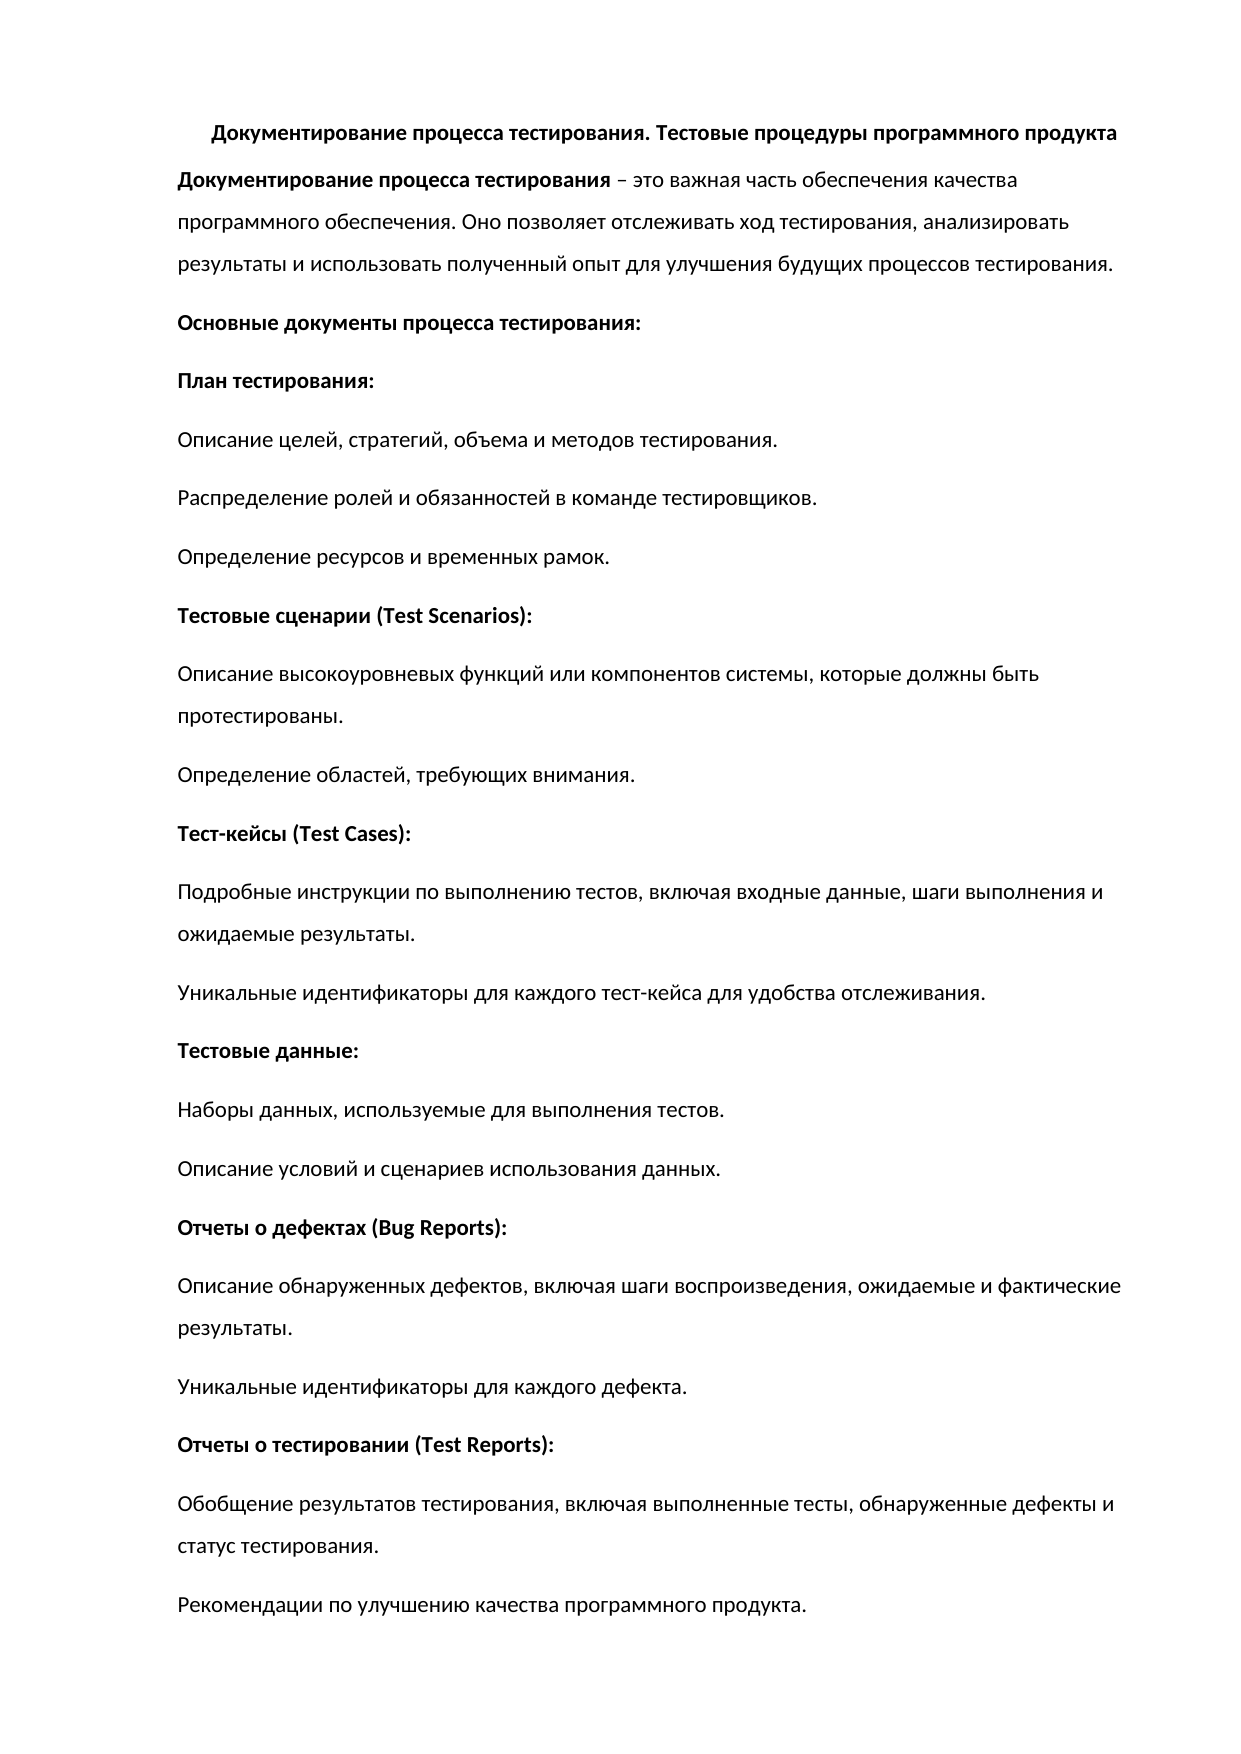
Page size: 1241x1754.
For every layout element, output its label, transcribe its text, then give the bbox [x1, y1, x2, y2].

text Описание целей, стратегий, объема и методов тестирования. [177, 425, 1152, 453]
text Отчеты о тестировании (Test Reports): [177, 1431, 1152, 1458]
text Описание высокоуровневых функций или компонентов системы, которые должны быть протестированы. [177, 659, 1152, 729]
text Тестовые данные: [177, 1037, 1152, 1065]
text Уникальные идентификаторы для каждого дефекта. [177, 1372, 1152, 1400]
text Определение ресурсов и временных рамок. [177, 542, 1152, 570]
text План тестирования: [177, 366, 1152, 394]
text Основные документы процесса тестирования: [177, 308, 1152, 336]
text Обобщение результатов тестирования, включая выполненные тесты, обнаруженные дефекты и статус тестирования. [177, 1489, 1152, 1559]
text Рекомендации по улучшению качества программного продукта. [177, 1590, 1152, 1618]
text Тест-кейсы (Test Cases): [177, 819, 1152, 847]
text Распределение ролей и обязанностей в команде тестировщиков. [177, 483, 1152, 512]
text Отчеты о дефектах (Bug Reports): [177, 1213, 1152, 1241]
text Документирование процесса тестирования. Тестовые процедуры программного продукта [177, 118, 1152, 146]
text Подробные инструкции по выполнению тестов, включая входные данные, шаги выполнения и ожидаемые результаты. [177, 877, 1152, 947]
text Описание обнаруженных дефектов, включая шаги воспроизведения, ожидаемые и фактические результаты. [177, 1271, 1152, 1341]
text Определение областей, требующих внимания. [177, 760, 1152, 788]
text Документирование процесса тестирования – это важная часть обеспечения качества программного обеспечения. Оно позволяет отслеживать ход тестирования, анализировать результаты и использовать полученный опыт для улучшения будущих процессов тестирования. [177, 165, 1152, 277]
text Тестовые сценарии (Test Scenarios): [177, 601, 1152, 629]
text Описание условий и сценариев использования данных. [177, 1154, 1152, 1182]
text Уникальные идентификаторы для каждого тест-кейса для удобства отслеживания. [177, 978, 1152, 1006]
text Наборы данных, используемые для выполнения тестов. [177, 1095, 1152, 1123]
